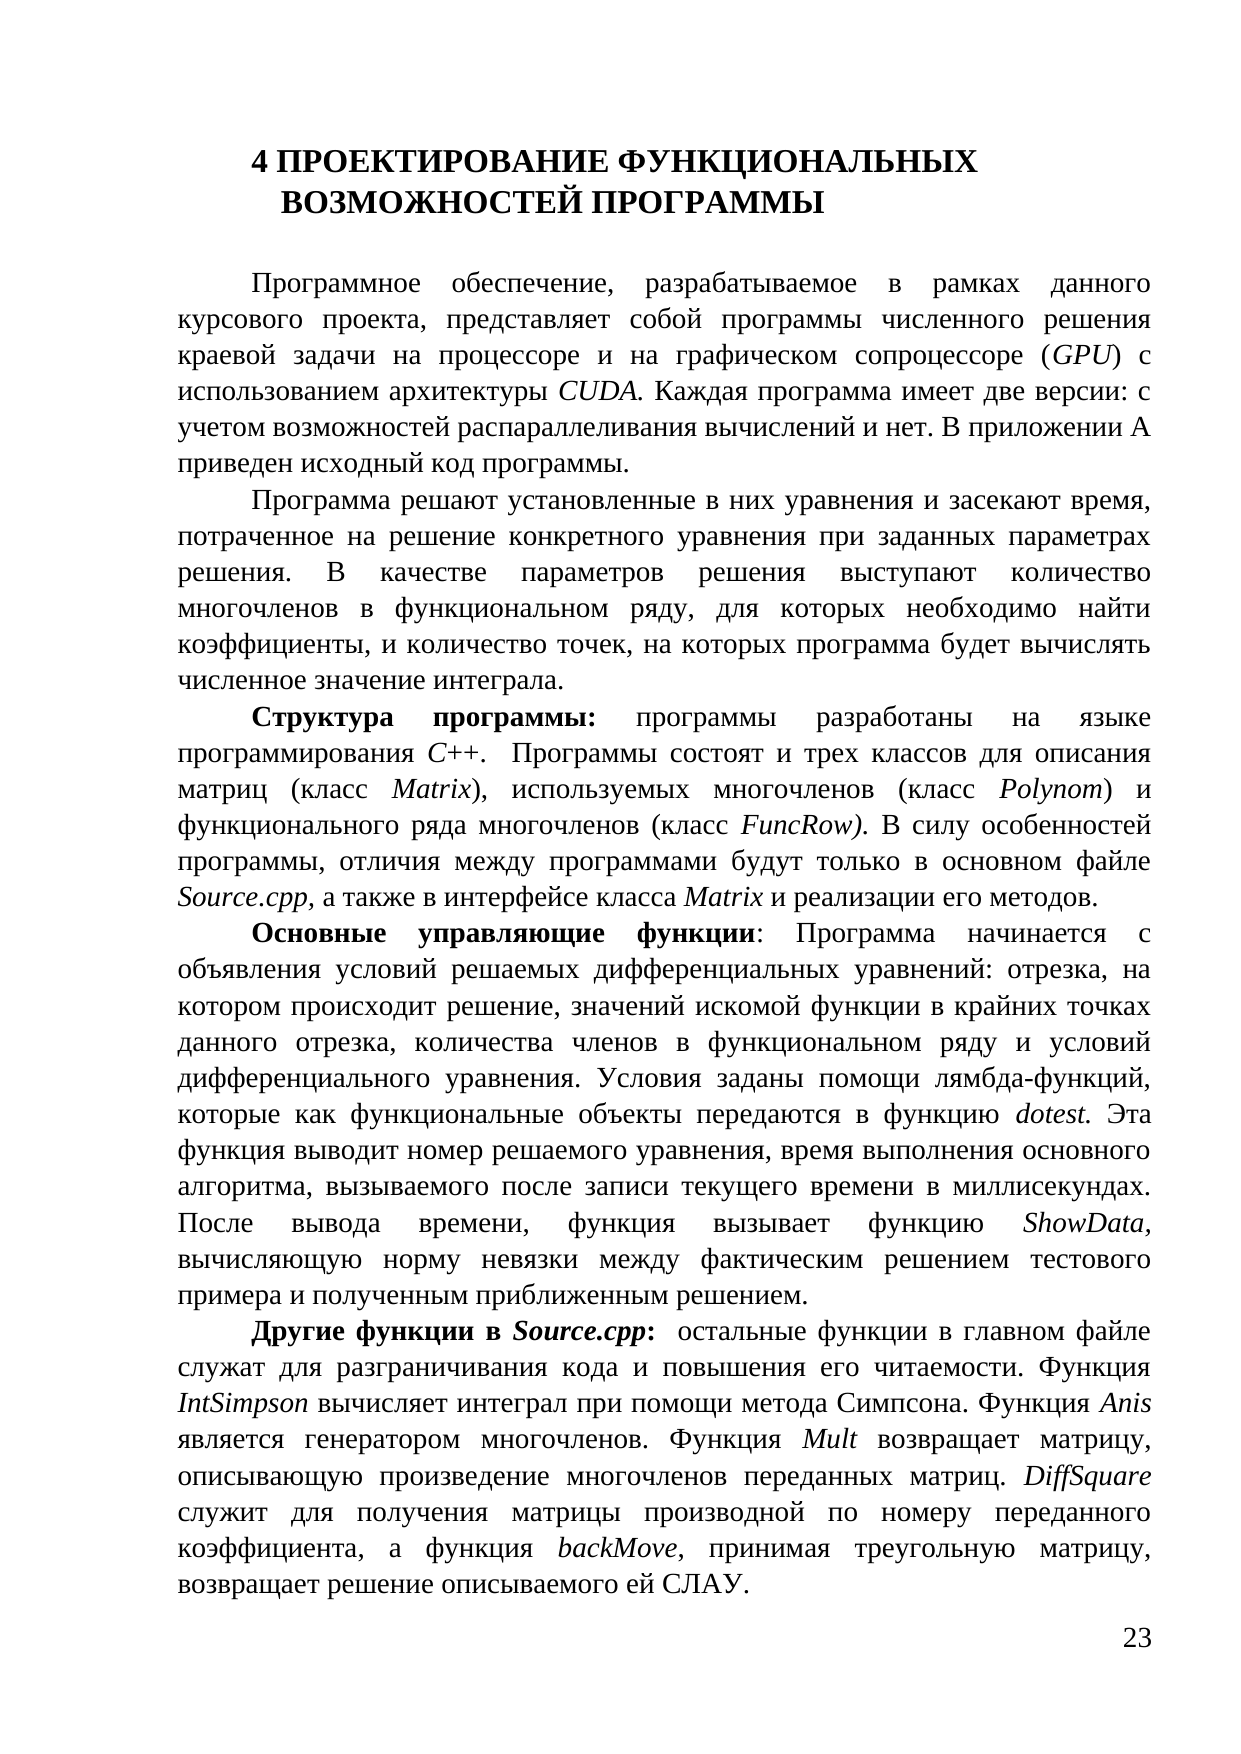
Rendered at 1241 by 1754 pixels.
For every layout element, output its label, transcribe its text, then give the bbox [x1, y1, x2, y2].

text Основные управляющие функции: Программа начинается с объявления условий решаемых дифференциальных уравнений: отрезка, на котором происходит решение, значений искомой функции в крайних точках данного отрезка, количества членов в функциональном ряду и условий дифференциального уравнения. Условия заданы помощи лямбда-функций, которые как функциональные объекты передаются в функцию dotest. Эта функция выводит номер решаемого уравнения, время выполнения основного алгоритма, вызываемого после записи текущего времени в миллисекундах. После вывода времени, функция вызывает функцию ShowData, вычисляющую норму невязки между фактическим решением тестового примера и полученным приближенным решением. [177, 916, 1152, 1311]
text Программное обеспечение, разрабатываемое в рамках данного курсового проекта, представляет собой программы численного решения краевой задачи на процессоре и на графическом сопроцессоре (GPU) с использованием архитектуры CUDA. Каждая программа имеет две версии: с учетом возможностей распараллеливания вычислений и нет. В приложении А приведен исходный код программы. [177, 265, 1152, 479]
text Программа решают установленные в них уравнения и засекают время, потраченное на решение конкретного уравнения при заданных параметрах решения. В качестве параметров решения выступают количество многочленов в функциональном ряду, для которых необходимо найти коэффициенты, и количество точек, на которых программа будет вычислять численное значение интеграла. [177, 482, 1152, 696]
text Структура программы: программы разработаны на языке программирования C++. Программы состоят и трех классов для описания матриц (класс Matrix), используемых многочленов (класс Polynom) и функционального ряда многочленов (класс FuncRow). В силу особенностей программы, отличия между программами будут только в основном файле Source.cpp, а также в интерфейсе класса Matrix и реализации его методов. [177, 699, 1152, 913]
text Другие функции в Source.cpp: остальные функции в главном файле служат для разграничивания кода и повышения его читаемости. Функция IntSimpson вычисляет интеграл при помощи метода Симпсона. Функция Anis является генератором многочленов. Функция Mult возвращает матрицу, описывающую произведение многочленов переданных матриц. DiffSquare служит для получения матрицы производной по номеру переданного коэффициента, а функция backMove, принимая треугольную матрицу, возвращает решение описываемого ей СЛАУ. [177, 1313, 1152, 1600]
text 4 ПРОЕКТИРОВАНИЕ ФУНКЦИОНАЛЬНЫХ ВОЗМОЖНОСТЕЙ ПРОГРАММЫ [251, 141, 1152, 221]
